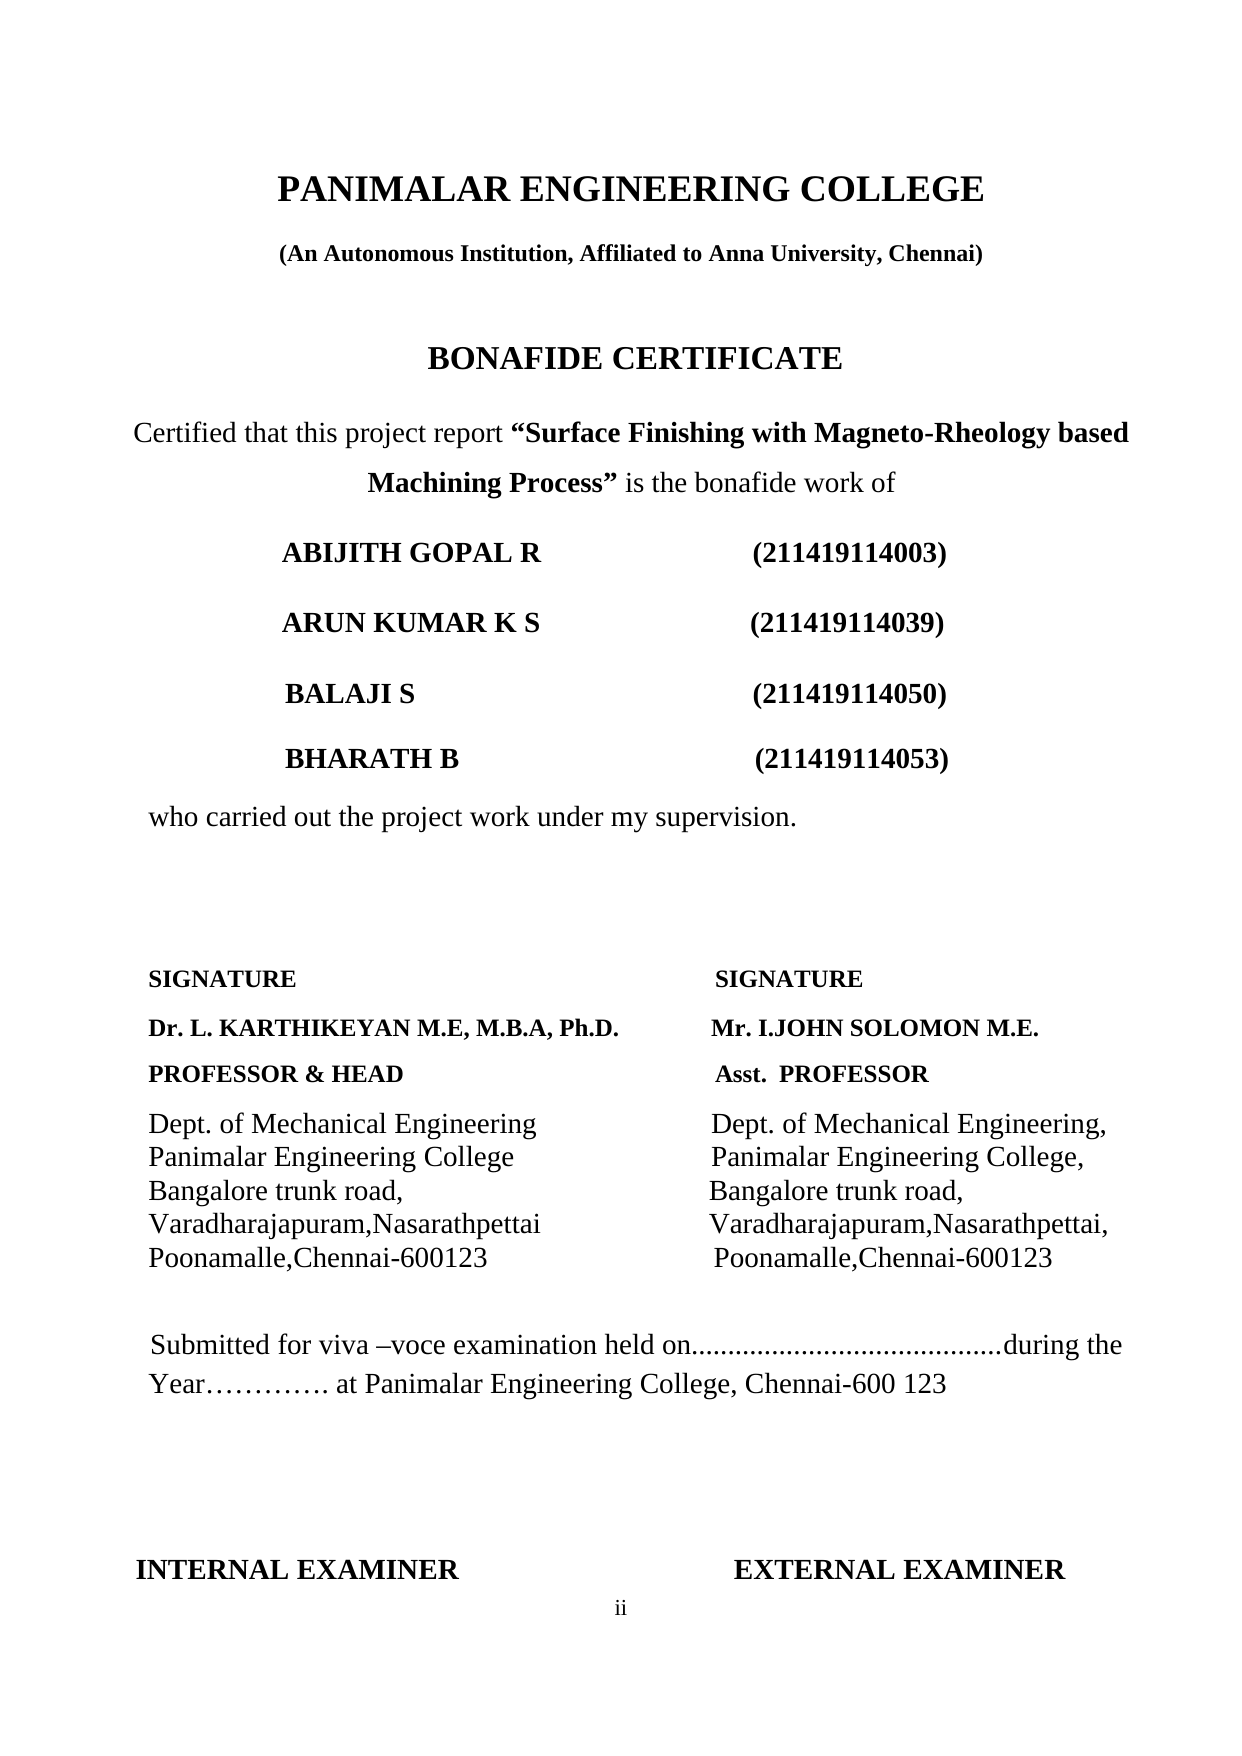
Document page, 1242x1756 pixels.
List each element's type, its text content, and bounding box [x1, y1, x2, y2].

table_cell (211419114053) [645, 729, 954, 777]
subtitle BONAFIDE CERTIFICATE [380, 338, 890, 377]
table_cell (211419114050) [645, 660, 954, 729]
table_cell BALAJI S [276, 660, 645, 729]
text ii [340, 1594, 890, 1620]
text Submitted for viva –voce examination held on during the [121, 1327, 1142, 1361]
text who carried out the project work under my supervision. [133, 799, 1142, 833]
text Dr. L. KARTHIKEYAN M.E, M.B.A, Ph.D. Mr. I.JOHN SOLOMON M.E. PROFESSOR & HEAD Asst. PROFESSOR [148, 1013, 1040, 1088]
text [121, 238, 1142, 266]
subtitle INTERNAL EXAMINER EXTERNAL EXAMINER [121, 1552, 1142, 1586]
text SIGNATURE SIGNATURE [148, 964, 1142, 993]
text Year…………. at Panimalar Engineering College, Chennai-600 123 [148, 1366, 1142, 1400]
text Bangalore trunk road, Bangalore trunk road, Varadharajapuram,Nasarathpettai Varadharajapuram,Nasarathpettai, Poonamalle,Chennai-600123 Poonamalle,Chennai-600123 [148, 1173, 1110, 1273]
text Certified that this project report “Surface Finishing with Magneto-Rheology based Machining Process” is the bonafide work of [121, 415, 1142, 499]
table_cell ARUN KUMAR K S [276, 590, 645, 660]
text PANIMALAR ENGINEERING COLLEGE [121, 167, 1142, 238]
table_cell BHARATH B [276, 729, 645, 777]
table_cell (211419114039) [645, 590, 954, 660]
text Dept. of Mechanical Engineering Dept. of Mechanical Engineering, Panimalar Engineering College Panimalar Engineering College, [148, 1106, 1108, 1173]
table_header ABIJITH GOPAL R [276, 540, 645, 589]
table_header (211419114003) [645, 540, 954, 589]
